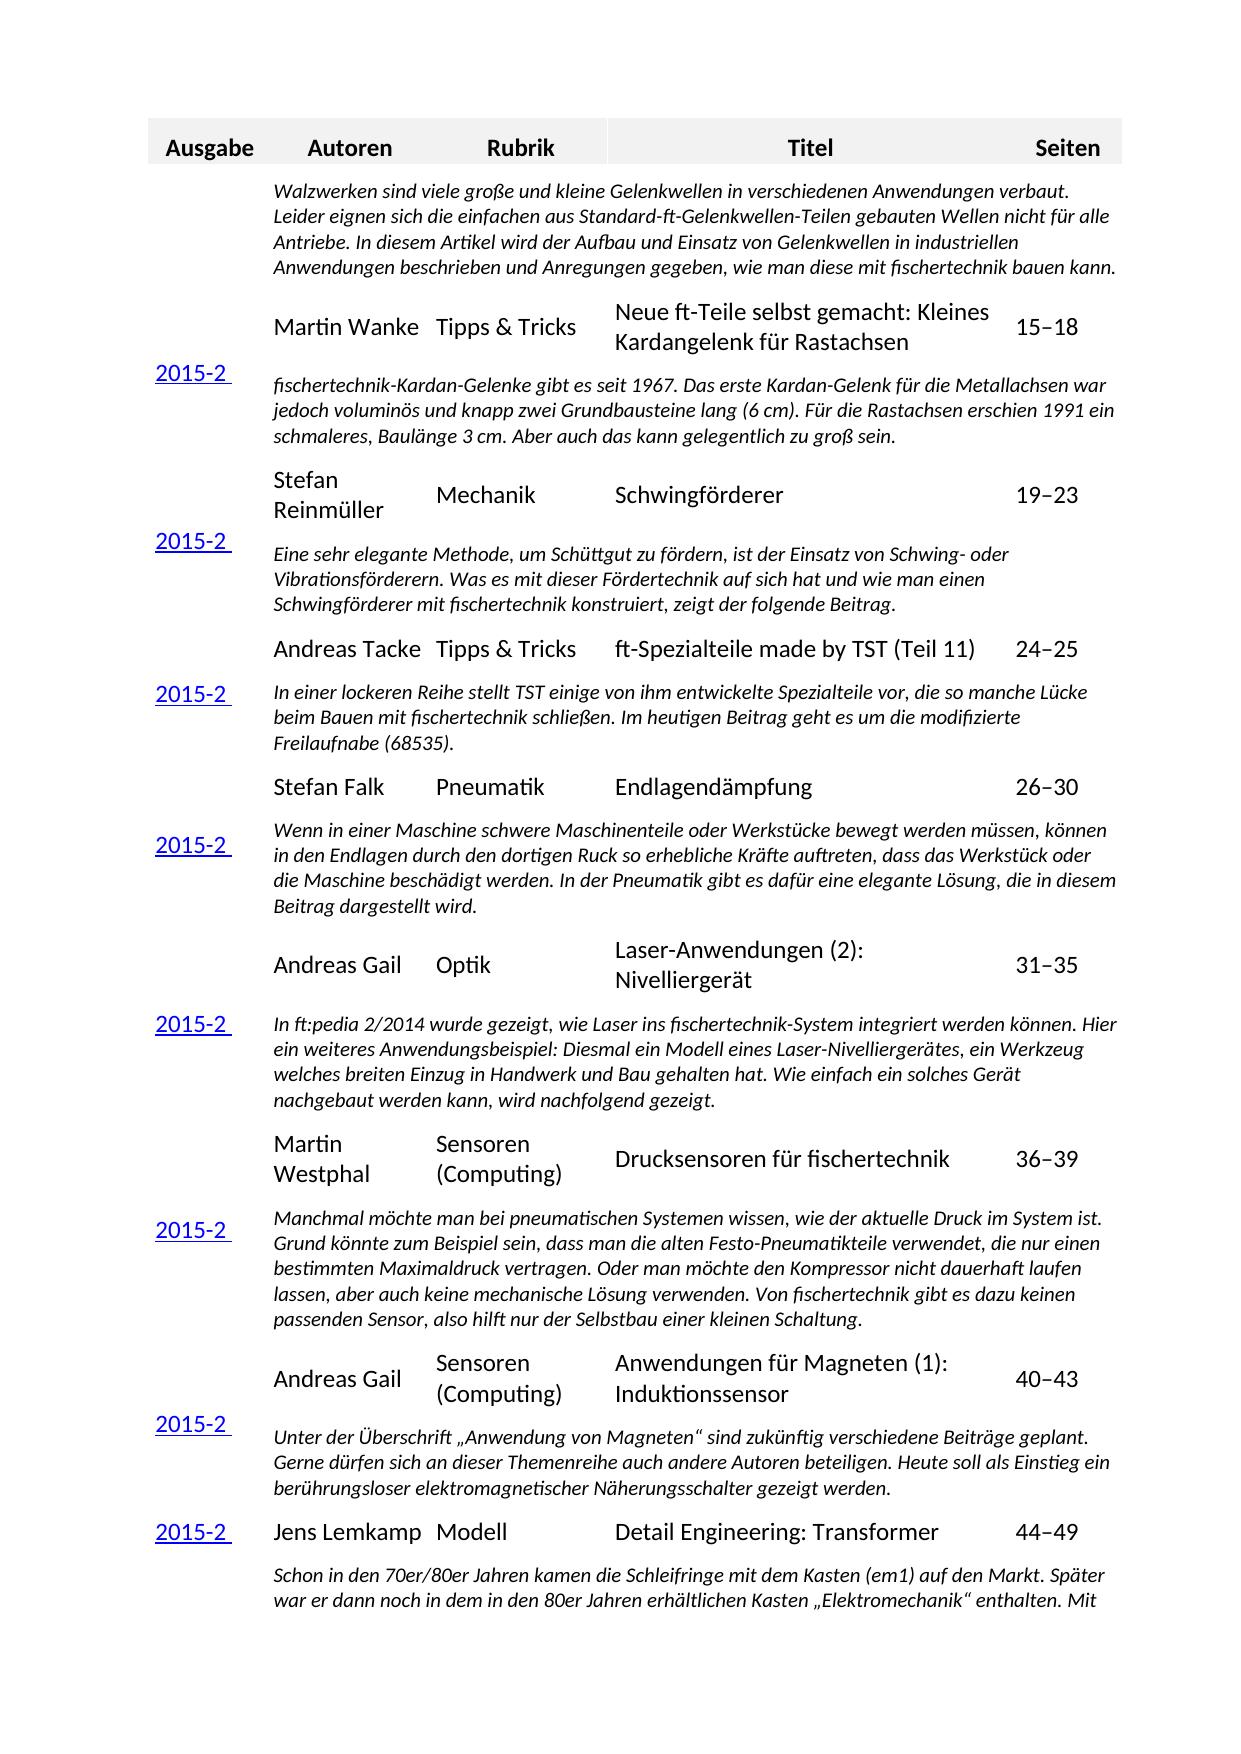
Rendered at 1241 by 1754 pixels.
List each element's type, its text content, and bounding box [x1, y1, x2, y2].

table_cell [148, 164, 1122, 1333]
table_header Rubrik [428, 118, 607, 164]
table_header Seiten [1008, 118, 1122, 164]
table_header Autoren [266, 118, 428, 164]
table_header ﻿Ausgabe [148, 118, 266, 164]
table_header Titel [608, 118, 1008, 164]
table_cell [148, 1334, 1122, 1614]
